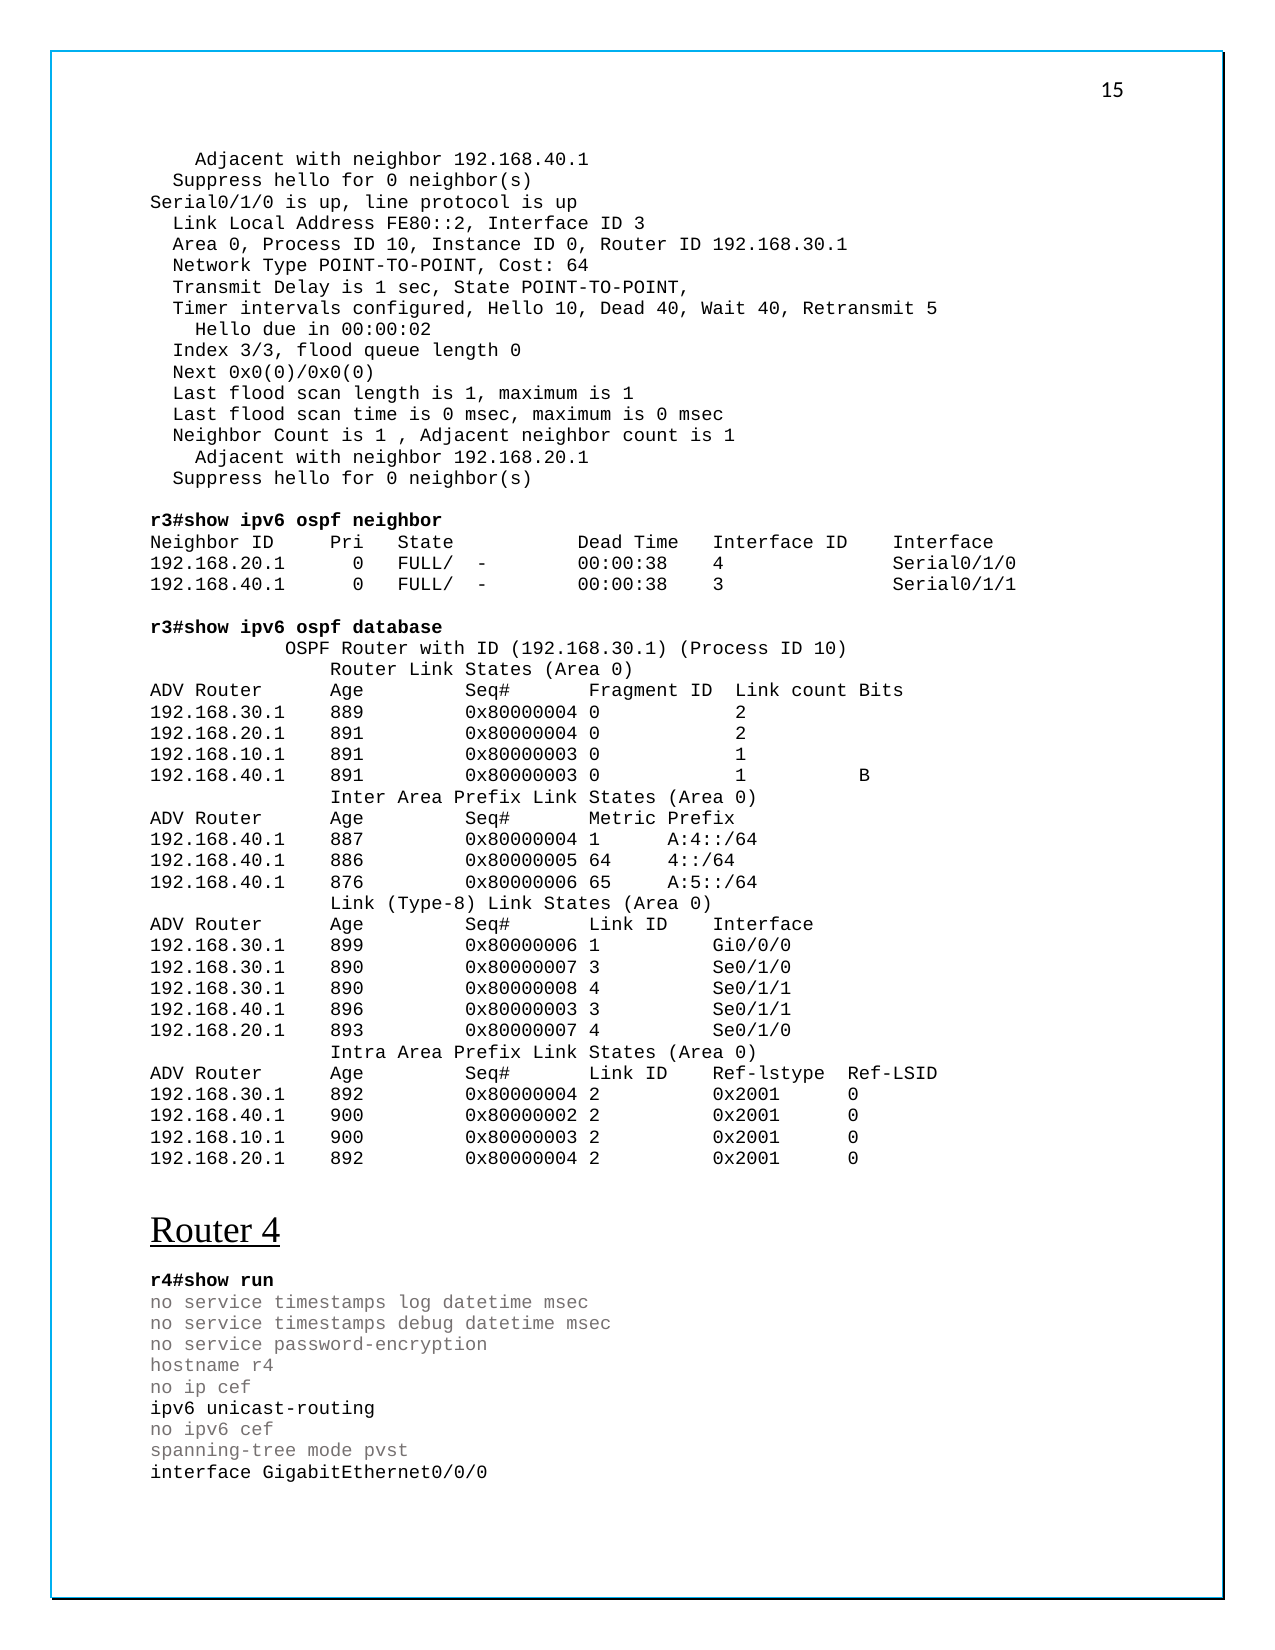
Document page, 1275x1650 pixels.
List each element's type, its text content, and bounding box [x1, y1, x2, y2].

text no service password-encryption [150, 1335, 1123, 1356]
text OSPF Router with ID (192.168.30.1) (Process ID 10) [150, 639, 1123, 660]
text no service timestamps log datetime msec [150, 1292, 1123, 1314]
text 192.168.40.1 0 FULL/ - 00:00:38 3 Serial0/1/1 [150, 575, 1123, 596]
text Inter Area Prefix Link States (Area 0) [150, 787, 1123, 809]
text Last flood scan length is 1, maximum is 1 [150, 384, 1123, 405]
text 192.168.30.1 890 0x80000007 3 Se0/1/0 [150, 957, 1123, 979]
text 192.168.30.1 889 0x80000004 0 2 [150, 702, 1123, 724]
text Suppress hello for 0 neighbor(s) [150, 171, 1123, 192]
text 192.168.20.1 0 FULL/ - 00:00:38 4 Serial0/1/0 [150, 554, 1123, 575]
text spanning-tree mode pvst [150, 1441, 1123, 1462]
text Last flood scan time is 0 msec, maximum is 0 msec [150, 405, 1123, 426]
text 192.168.30.1 899 0x80000006 1 Gi0/0/0 [150, 936, 1123, 957]
text Timer intervals configured, Hello 10, Dead 40, Wait 40, Retransmit 5 [150, 299, 1123, 320]
text no service timestamps debug datetime msec [150, 1314, 1123, 1335]
text 192.168.30.1 892 0x80000004 2 0x2001 0 [150, 1085, 1123, 1106]
text 192.168.10.1 891 0x80000003 0 1 [150, 745, 1123, 766]
text 192.168.40.1 886 0x80000005 64 4::/64 [150, 851, 1123, 872]
text hostname r4 [150, 1356, 1123, 1377]
text Transmit Delay is 1 sec, State POINT-TO-POINT, [150, 277, 1123, 299]
text 192.168.20.1 892 0x80000004 2 0x2001 0 [150, 1149, 1123, 1170]
text Link (Type-8) Link States (Area 0) [150, 894, 1123, 915]
text Intra Area Prefix Link States (Area 0) [150, 1042, 1123, 1064]
text Adjacent with neighbor 192.168.20.1 [150, 447, 1123, 469]
text 192.168.20.1 891 0x80000004 0 2 [150, 724, 1123, 745]
text 192.168.40.1 891 0x80000003 0 1 B [150, 766, 1123, 787]
text Adjacent with neighbor 192.168.40.1 [150, 150, 1123, 171]
text Neighbor Count is 1 , Adjacent neighbor count is 1 [150, 426, 1123, 447]
text Router Link States (Area 0) [150, 660, 1123, 681]
text 192.168.30.1 890 0x80000008 4 Se0/1/1 [150, 979, 1123, 1000]
text Link Local Address FE80::2, Interface ID 3 [150, 214, 1123, 235]
text r4#show run [150, 1271, 1123, 1292]
text ipv6 unicast-routing [150, 1399, 1123, 1420]
text 192.168.40.1 876 0x80000006 65 A:5::/64 [150, 872, 1123, 894]
text no ipv6 cef [150, 1420, 1123, 1441]
text r3#show ipv6 ospf neighbor [150, 511, 1123, 532]
text Next 0x0(0)/0x0(0) [150, 362, 1123, 384]
text Network Type POINT-TO-POINT, Cost: 64 [150, 256, 1123, 277]
text ADV Router Age Seq# Link ID Interface [150, 915, 1123, 936]
text Index 3/3, flood queue length 0 [150, 341, 1123, 362]
text 192.168.20.1 893 0x80000007 4 Se0/1/0 [150, 1021, 1123, 1042]
text no ip cef [150, 1377, 1123, 1399]
text ADV Router Age Seq# Fragment ID Link count Bits [150, 681, 1123, 702]
text Suppress hello for 0 neighbor(s) [150, 469, 1123, 490]
text 192.168.10.1 900 0x80000003 2 0x2001 0 [150, 1127, 1123, 1149]
text Router 4 [150, 1208, 1123, 1251]
text interface GigabitEthernet0/0/0 [150, 1462, 1123, 1484]
text 192.168.40.1 900 0x80000002 2 0x2001 0 [150, 1106, 1123, 1127]
text r3#show ipv6 ospf database [150, 617, 1123, 639]
text Serial0/1/0 is up, line protocol is up [150, 192, 1123, 214]
text Area 0, Process ID 10, Instance ID 0, Router ID 192.168.30.1 [150, 235, 1123, 256]
text ADV Router Age Seq# Link ID Ref-lstype Ref-LSID [150, 1064, 1123, 1085]
text ADV Router Age Seq# Metric Prefix [150, 809, 1123, 830]
text Neighbor ID Pri State Dead Time Interface ID Interface [150, 532, 1123, 554]
text 192.168.40.1 887 0x80000004 1 A:4::/64 [150, 830, 1123, 851]
text Hello due in 00:00:02 [150, 320, 1123, 341]
text 192.168.40.1 896 0x80000003 3 Se0/1/1 [150, 1000, 1123, 1021]
